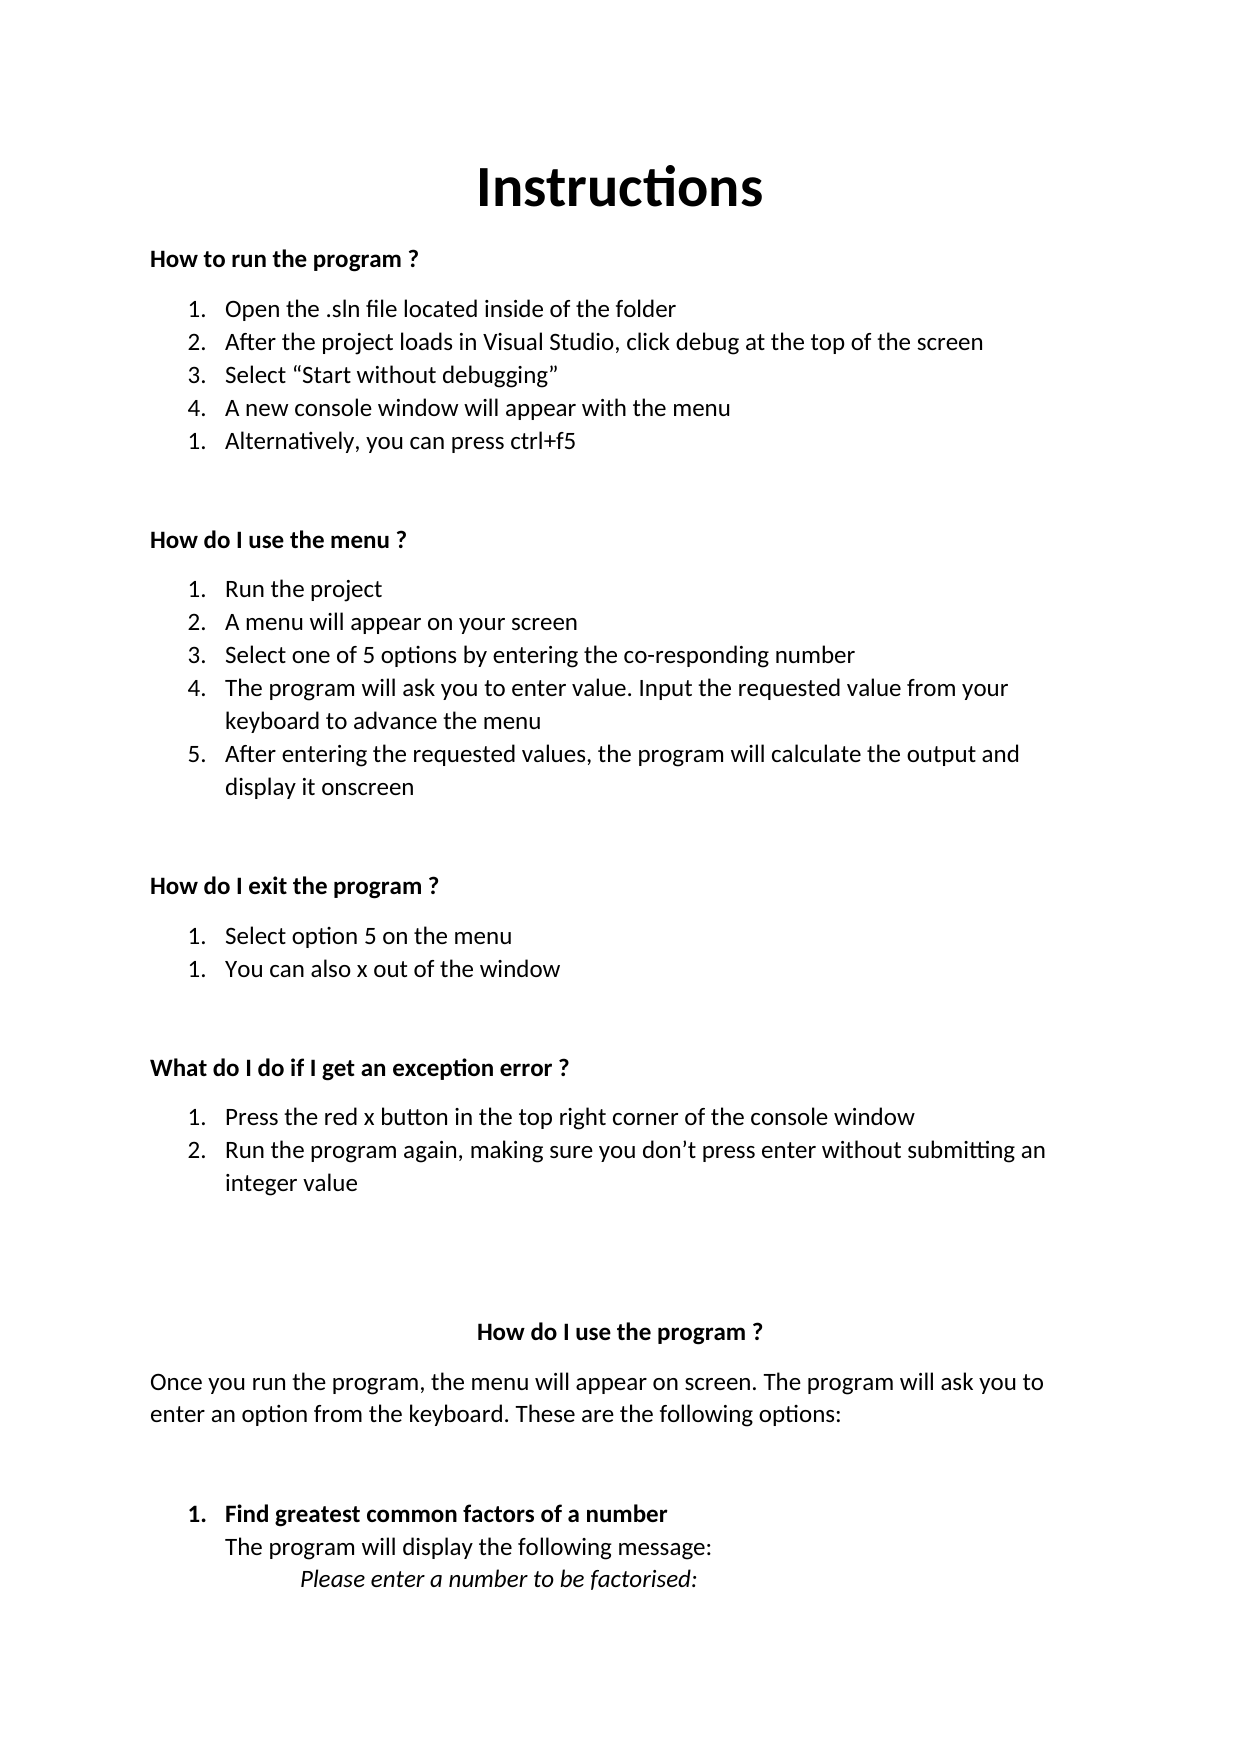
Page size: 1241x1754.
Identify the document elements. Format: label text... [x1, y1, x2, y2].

list The program will display the following message: [225, 1531, 1090, 1561]
list Select one of 5 options by entering the co-responding number [187, 639, 1090, 670]
list A menu will appear on your screen [187, 606, 1090, 637]
text How to run the program ? [150, 243, 1090, 274]
list The program will ask you to enter value. Input the requested value from your keyboard to advance the menu [187, 672, 1090, 736]
list Run the program again, making sure you don’t press enter without submitting an integer value [187, 1134, 1090, 1198]
list Press the red x button in the top right corner of the console window [187, 1101, 1090, 1132]
text What do I do if I get an exception error ? [150, 1052, 1090, 1082]
list Select “Start without debugging” [187, 359, 1090, 389]
list Please enter a number to be factorised: [225, 1563, 1090, 1594]
list Open the .sln file located inside of the folder [187, 293, 1090, 324]
list After entering the requested values, the program will calculate the output and display it onscreen [187, 738, 1090, 802]
list Select option 5 on the menu [187, 920, 1090, 950]
list You can also x out of the window [187, 953, 1090, 983]
list After the project loads in Visual Studio, click debug at the top of the screen [187, 326, 1090, 357]
list Find greatest common factors of a number [187, 1498, 1090, 1528]
list A new console window will appear with the menu [187, 392, 1090, 422]
list Run the project [187, 573, 1090, 604]
text Once you run the program, the menu will appear on screen. The program will ask you to enter an option from the keyboard. These are the following options: [150, 1366, 1090, 1429]
text How do I use the program ? [150, 1316, 1090, 1347]
text How do I exit the program ? [150, 870, 1090, 901]
list Alternatively, you can press ctrl+f5 [187, 425, 1090, 455]
text How do I use the menu ? [150, 524, 1090, 554]
text Instructions [150, 150, 1090, 221]
